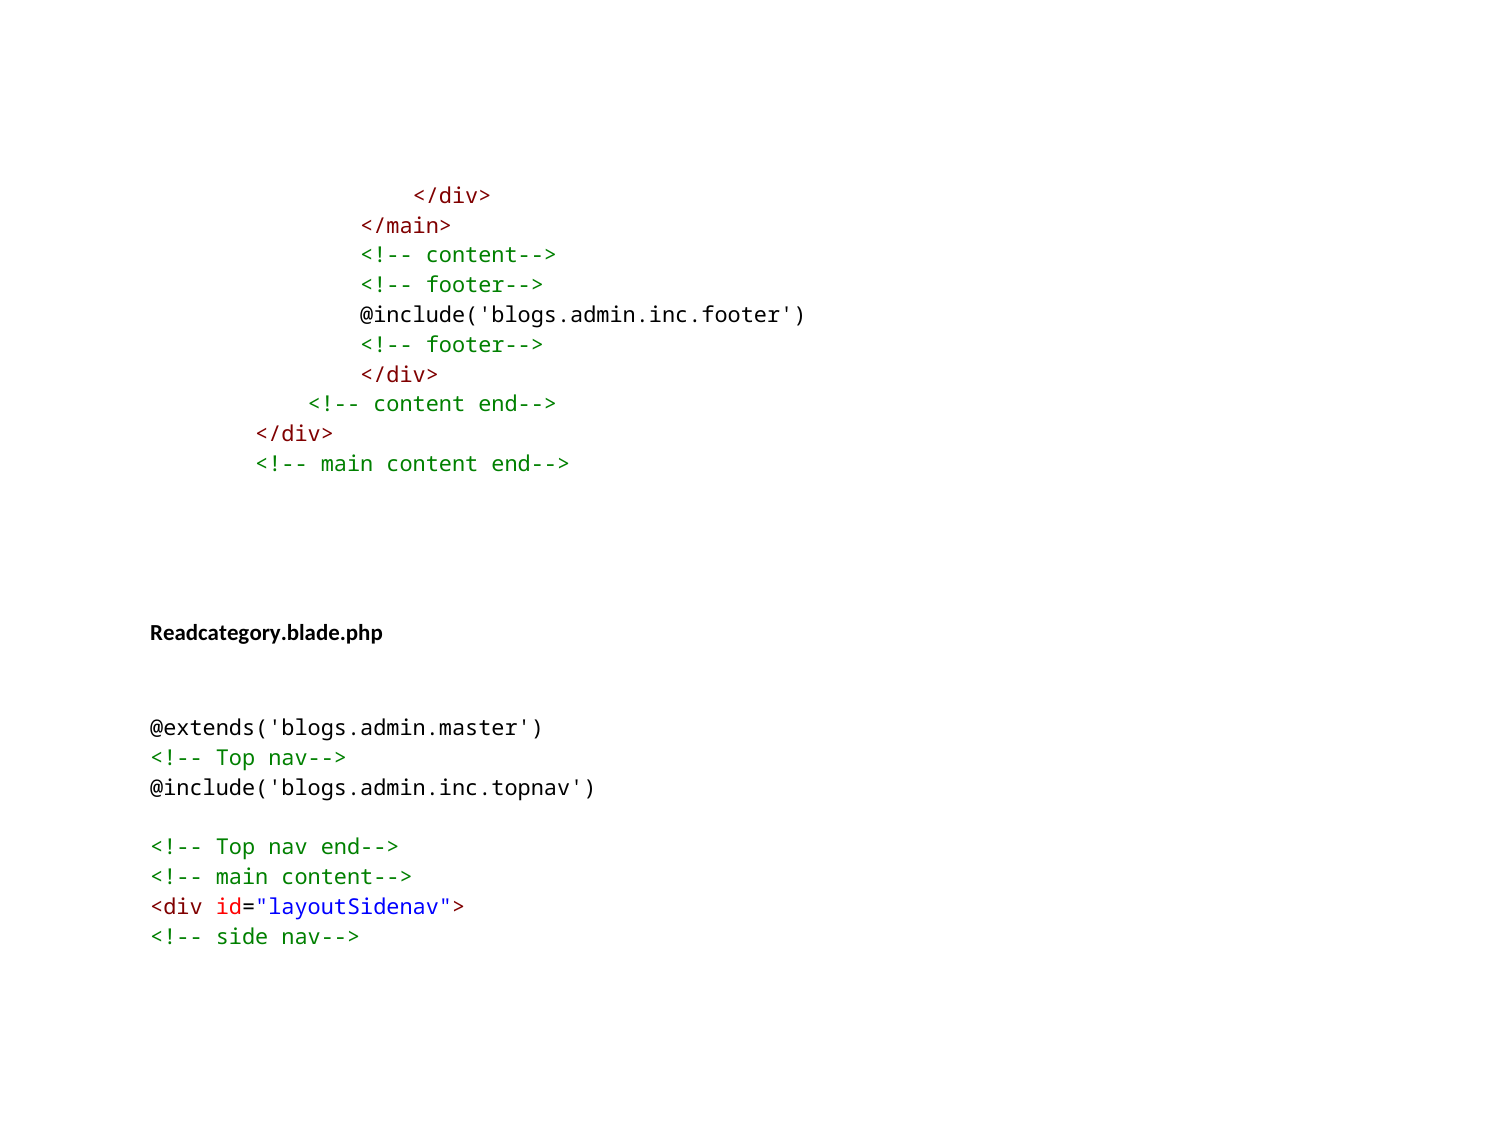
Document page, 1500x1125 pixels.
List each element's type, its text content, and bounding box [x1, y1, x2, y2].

text @include('blogs.admin.inc.topnav') [150, 772, 1313, 801]
text </div> [150, 358, 1313, 388]
text <!-- Top nav end--> [150, 831, 1313, 861]
text </main> [150, 209, 1313, 239]
text <!-- Top nav--> [150, 742, 1313, 772]
text <div id="layoutSidenav"> [150, 891, 1313, 921]
text Readcategory.blade.php [150, 618, 1313, 646]
text </div> [150, 180, 1313, 209]
text <!-- main content end--> [150, 448, 1313, 478]
text <!-- main content--> [150, 861, 1313, 891]
text <!-- content end--> [150, 388, 1313, 418]
text <!-- footer--> [150, 329, 1313, 358]
text </div> [150, 418, 1313, 448]
text @include('blogs.admin.inc.footer') [150, 299, 1313, 329]
text <!-- content--> [150, 239, 1313, 269]
text <!-- side nav--> [150, 921, 1313, 950]
text <!-- footer--> [150, 269, 1313, 299]
text @extends('blogs.admin.master') [150, 712, 1313, 742]
